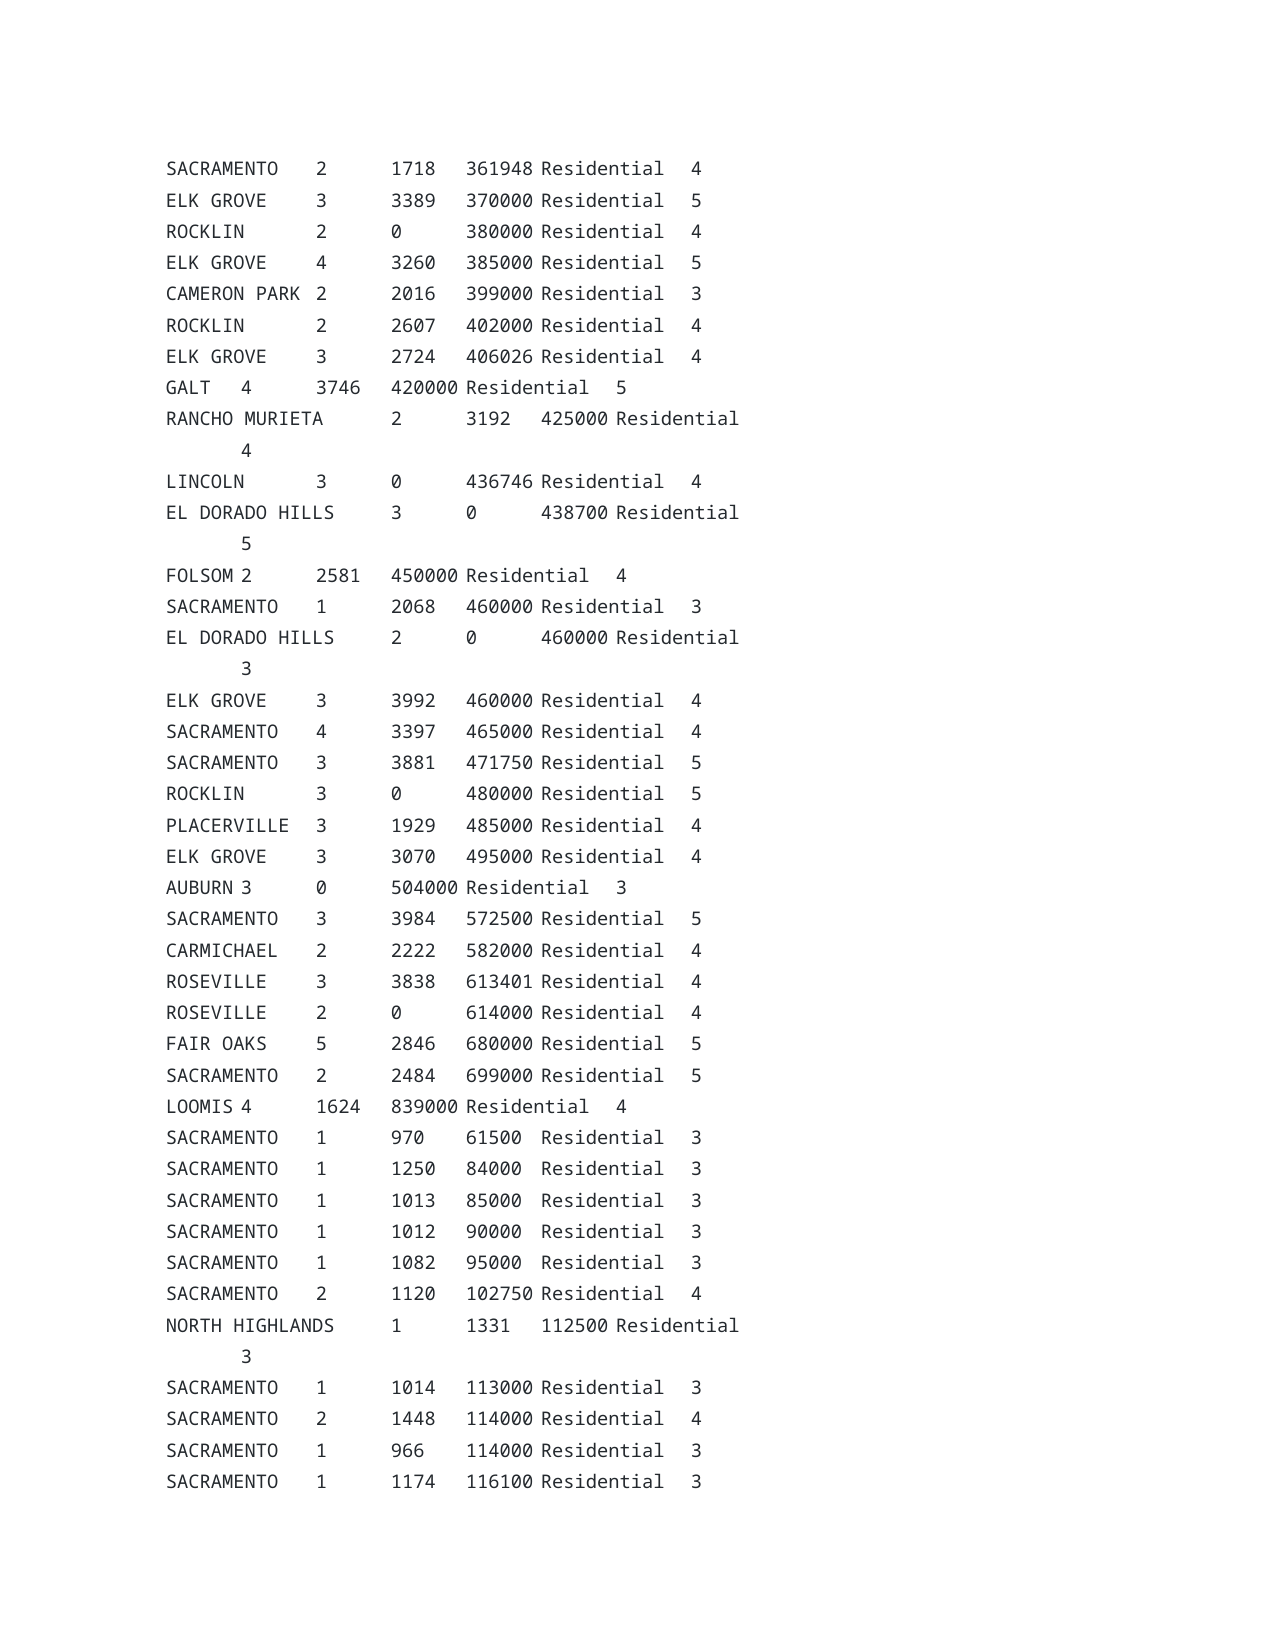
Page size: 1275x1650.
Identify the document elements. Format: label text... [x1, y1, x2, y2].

table_cell SACRAMENTO 1 1013 85000 Residential 3 [150, 1181, 792, 1212]
table_cell CAMERON PARK 2 2016 399000 Residential 3 [150, 275, 792, 306]
table_cell ELK GROVE 3 3389 370000 Residential 5 [150, 181, 792, 212]
table_cell ELK GROVE 3 2724 406026 Residential 4 [150, 338, 792, 369]
table_cell ELK GROVE 3 3992 460000 Residential 4 [150, 681, 792, 712]
table_cell LOOMIS 4 1624 839000 Residential 4 [150, 1088, 792, 1119]
table_cell ROSEVILLE 2 0 614000 Residential 4 [150, 994, 792, 1025]
table_cell SACRAMENTO 2 1448 114000 Residential 4 [150, 1400, 792, 1431]
table_cell ROCKLIN 3 0 480000 Residential 5 [150, 775, 792, 806]
table_cell ROCKLIN 2 2607 402000 Residential 4 [150, 306, 792, 337]
table_cell RANCHO MURIETA 2 3192 425000 Residential 4 [150, 400, 792, 462]
table_cell SACRAMENTO 1 1082 95000 Residential 3 [150, 1244, 792, 1275]
table_cell CARMICHAEL 2 2222 582000 Residential 4 [150, 931, 792, 962]
table_cell SACRAMENTO 1 1012 90000 Residential 3 [150, 1213, 792, 1244]
table_cell SACRAMENTO 1 970 61500 Residential 3 [150, 1119, 792, 1150]
table_cell FAIR OAKS 5 2846 680000 Residential 5 [150, 1025, 792, 1056]
table_cell SACRAMENTO 2 1120 102750 Residential 4 [150, 1275, 792, 1306]
table_cell SACRAMENTO 1 1174 116100 Residential 3 [150, 1463, 792, 1494]
table_cell ELK GROVE 4 3260 385000 Residential 5 [150, 244, 792, 275]
table_cell SACRAMENTO 3 3984 572500 Residential 5 [150, 900, 792, 931]
table_cell SACRAMENTO 3 3881 471750 Residential 5 [150, 744, 792, 775]
table_cell FOLSOM 2 2581 450000 Residential 4 [150, 556, 792, 587]
table_cell AUBURN 3 0 504000 Residential 3 [150, 869, 792, 900]
table_cell NORTH HIGHLANDS 1 1331 112500 Residential 3 [150, 1306, 792, 1369]
table_cell EL DORADO HILLS 3 0 438700 Residential 5 [150, 494, 792, 556]
table_cell LINCOLN 3 0 436746 Residential 4 [150, 463, 792, 494]
table_cell SACRAMENTO 1 966 114000 Residential 3 [150, 1431, 792, 1462]
table_cell SACRAMENTO 4 3397 465000 Residential 4 [150, 713, 792, 744]
table_cell SACRAMENTO 1 1014 113000 Residential 3 [150, 1369, 792, 1400]
table_cell SACRAMENTO 2 2484 699000 Residential 5 [150, 1056, 792, 1087]
table_cell ROCKLIN 2 0 380000 Residential 4 [150, 213, 792, 244]
table_cell ROSEVILLE 3 3838 613401 Residential 4 [150, 963, 792, 994]
table_cell PLACERVILLE 3 1929 485000 Residential 4 [150, 806, 792, 837]
table_cell SACRAMENTO 1 1250 84000 Residential 3 [150, 1150, 792, 1181]
table_cell ELK GROVE 3 3070 495000 Residential 4 [150, 838, 792, 869]
table_cell EL DORADO HILLS 2 0 460000 Residential 3 [150, 619, 792, 681]
table_cell SACRAMENTO 2 1718 361948 Residential 4 [150, 150, 792, 181]
table_cell GALT 4 3746 420000 Residential 5 [150, 369, 792, 400]
table_cell SACRAMENTO 1 2068 460000 Residential 3 [150, 588, 792, 619]
